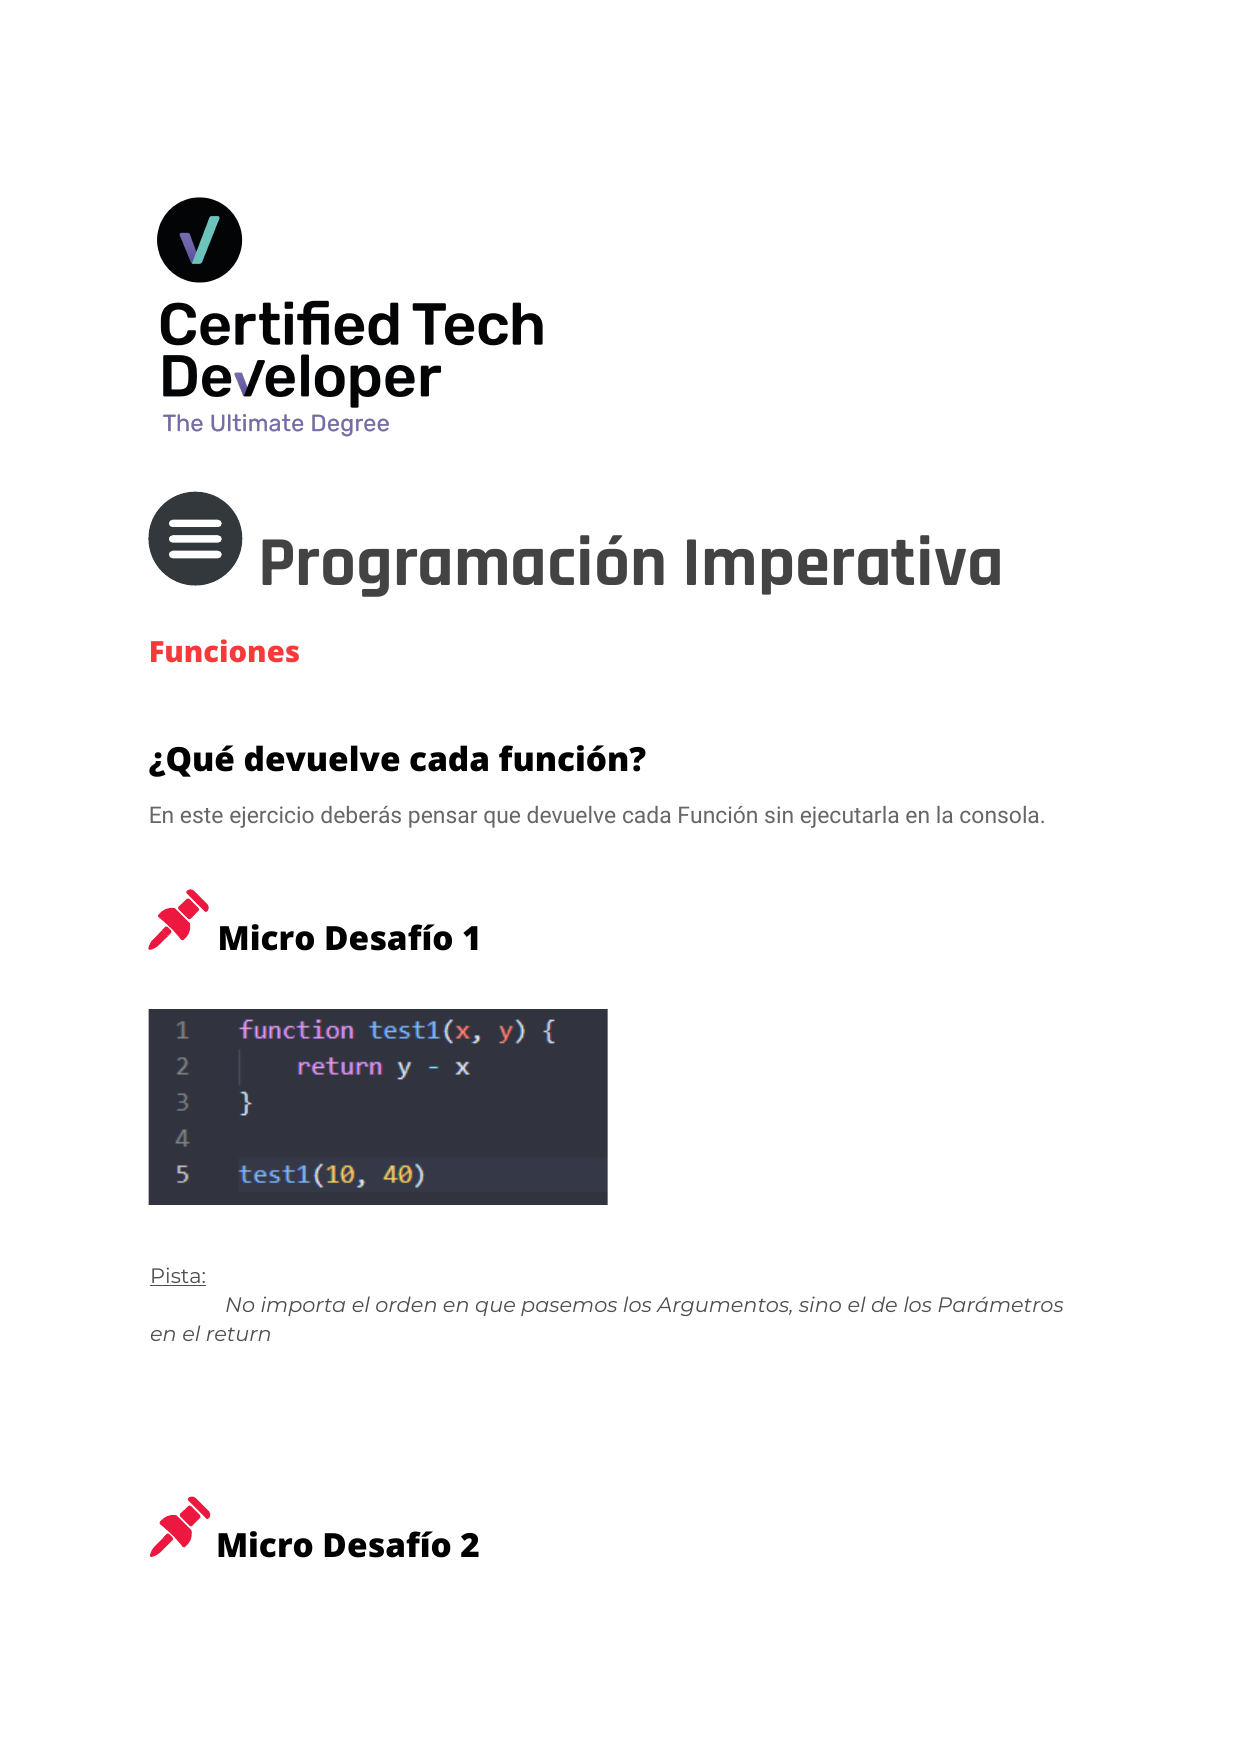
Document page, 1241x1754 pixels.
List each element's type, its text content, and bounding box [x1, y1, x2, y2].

text No importa el orden en que pasemos los Argumentos, sino el de los Parámetros en el return [150, 1292, 1090, 1347]
text Pista: [150, 1263, 1090, 1289]
picture [148, 1009, 608, 1205]
subtitle Funciones [148, 631, 1090, 671]
subtitle ¿Qué devuelve cada función? [148, 736, 1090, 781]
text Micro Desafío 2 [150, 1497, 1090, 1567]
subtitle Micro Desafío 1 [148, 889, 1090, 960]
text En este ejercicio deberás pensar que devuelve cada Función sin ejecutarla en la consola. [148, 802, 1090, 829]
title Programación Imperativa [148, 492, 1090, 610]
picture [148, 150, 588, 451]
